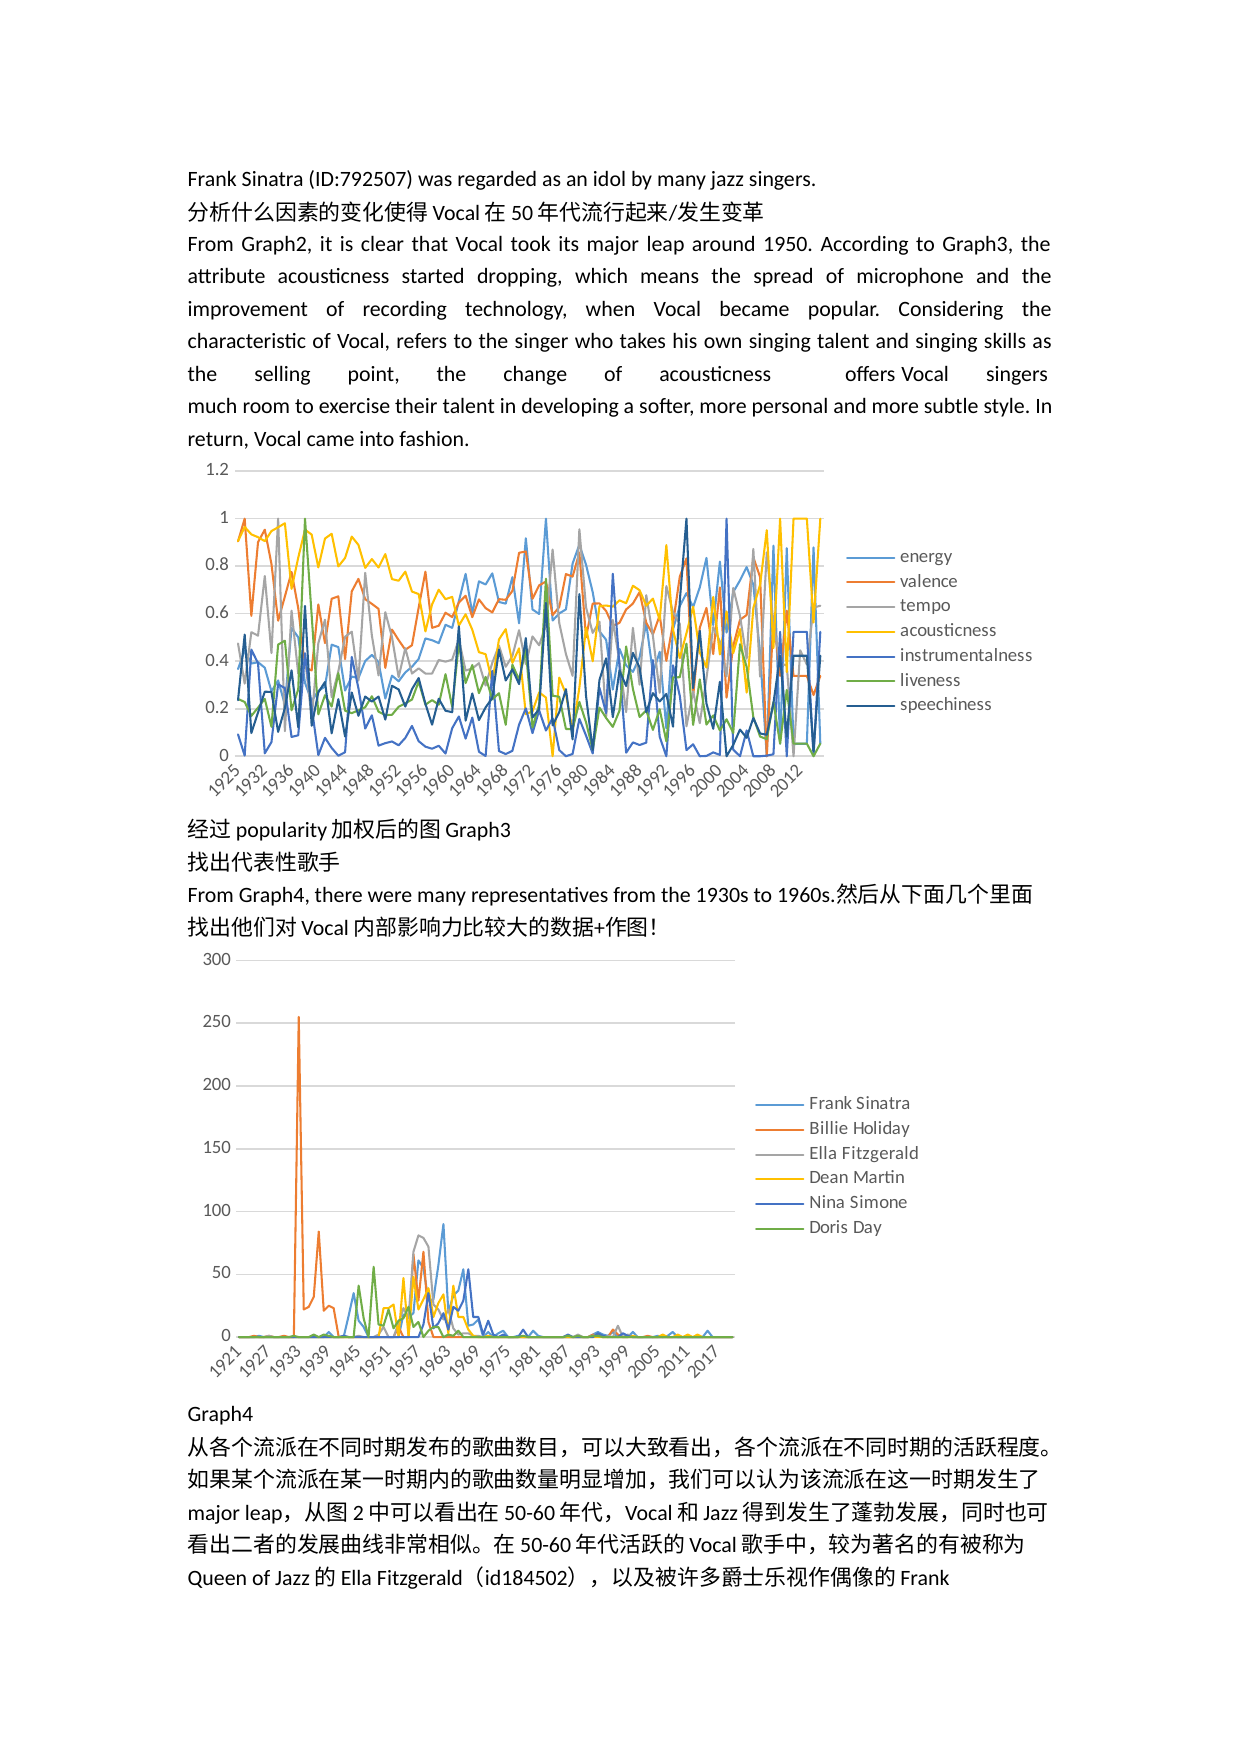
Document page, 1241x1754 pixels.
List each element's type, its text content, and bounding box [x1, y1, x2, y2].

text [187, 1429, 1053, 1592]
text Graph4 [187, 1397, 1053, 1429]
text From Graph2, it is clear that Vocal took its major leap around 1950. According to Graph3, the attribute acousticness started dropping, which means the spread of microphone and the improvement of recording technology, when Vocal became popular. Considering the characteristic of Vocal, refers to the singer who takes his own singing talent and singing skills as the selling point, the change of acousticness offers Vocal singers much room to exercise their talent in developing a softer, more personal and more subtle style. In return, Vocal came into fashion. [187, 227, 1053, 454]
text 找出代表性歌手 [187, 844, 1053, 877]
text 经过popularity加权后的图Graph3 [187, 812, 1053, 844]
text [187, 162, 1053, 194]
text From Graph4, there were many representatives from the 1930s to 1960s.然后从下面几个里面找出他们对Vocal内部影响力比较大的数据+作图！ [187, 877, 1053, 942]
text 分析什么因素的变化使得Vocal在50年代流行起来/发生变革 [187, 194, 1053, 227]
